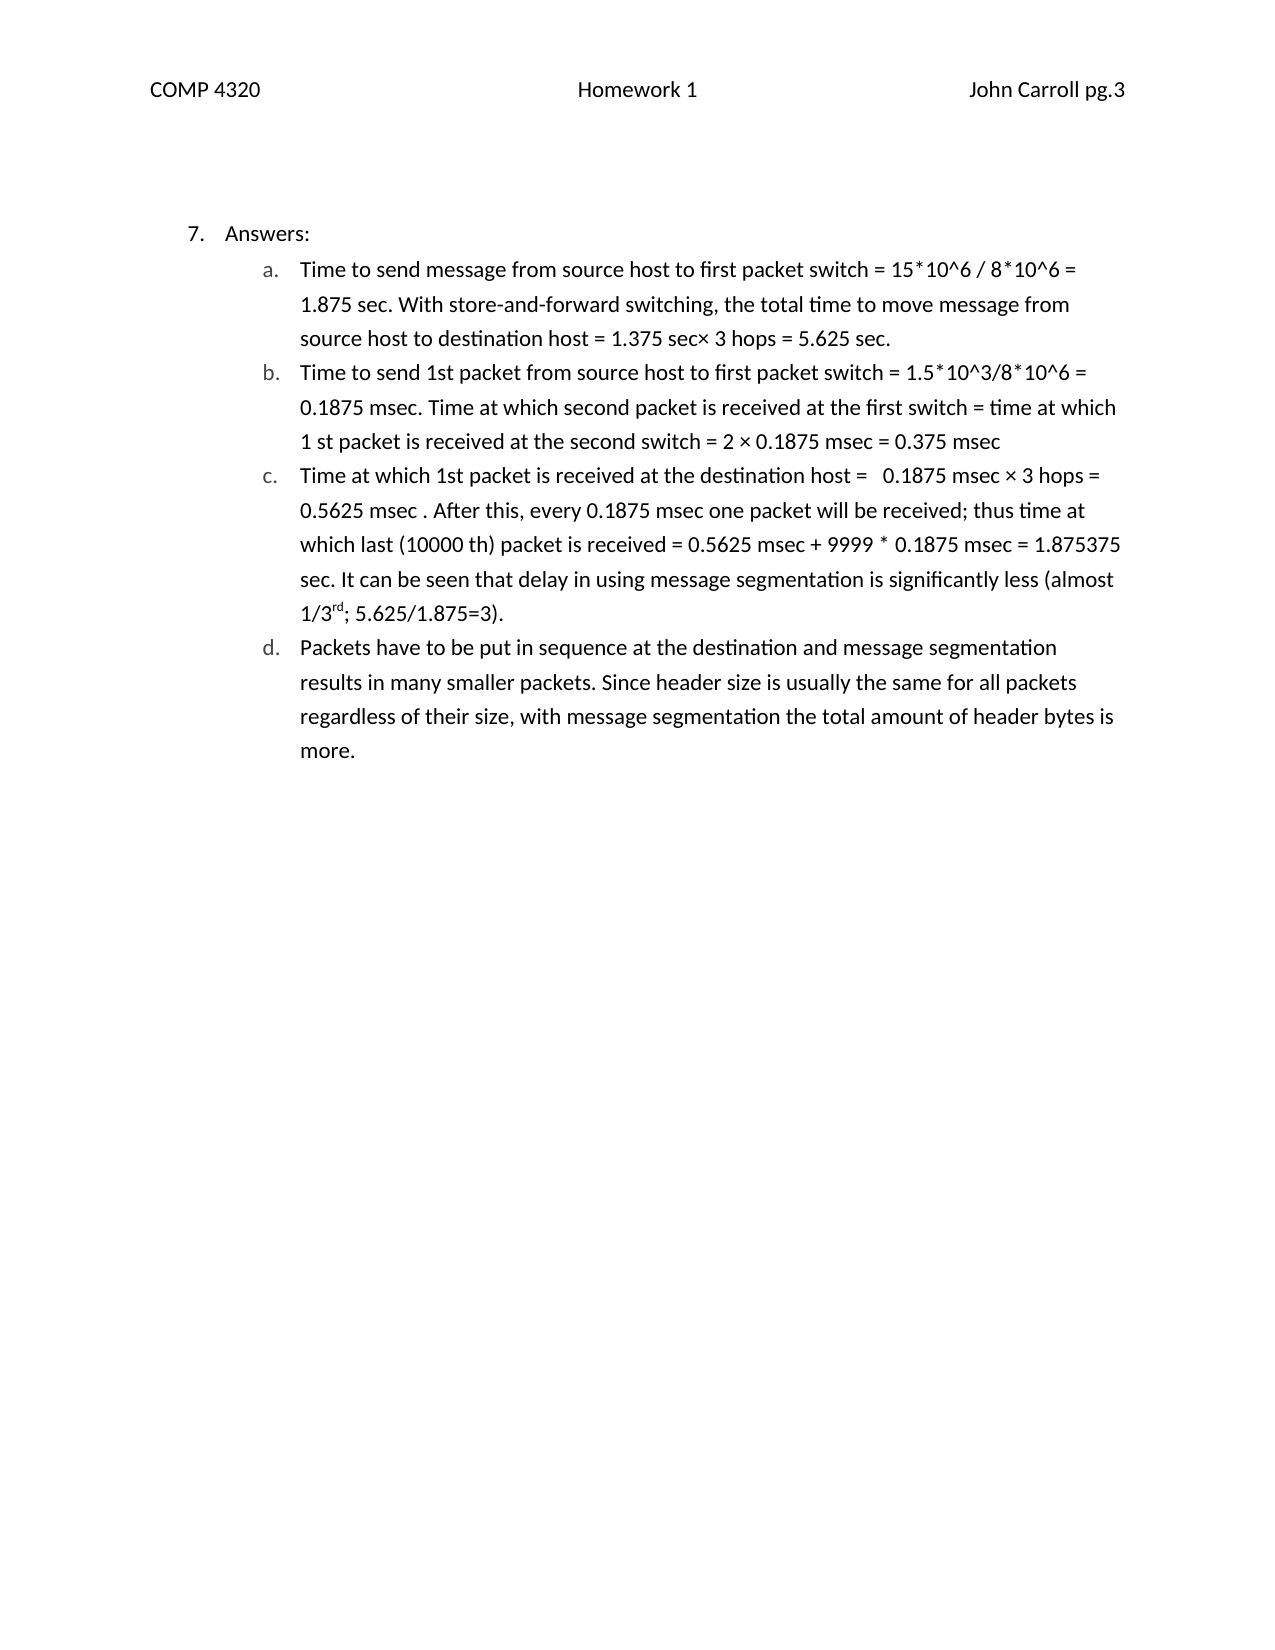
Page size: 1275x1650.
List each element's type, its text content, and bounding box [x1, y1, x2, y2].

list Time at which 1st packet is received at the destination host = 0.1875 msec × 3 hops = 0.5625 msec . After this, every 0.1875 msec one packet will be received; thus time at which last (10000 th) packet is received = 0.5625 msec + 9999 * 0.1875 msec = 1.875375 sec. It can be seen that delay in using message segmentation is significantly less (almost 1/3rd; 5.625/1.875=3). [262, 455, 1125, 627]
list Time to send 1st packet from source host to first packet switch = 1.5*10^3/8*10^6 = 0.1875 msec. Time at which second packet is received at the first switch = time at which 1 st packet is received at the second switch = 2 × 0.1875 msec = 0.375 msec [262, 352, 1125, 455]
list Answers: [187, 219, 1125, 247]
list Packets have to be put in sequence at the destination and message segmentation results in many smaller packets. Since header size is usually the same for all packets regardless of their size, with message segmentation the total amount of header bytes is more. [262, 627, 1125, 764]
list Time to send message from source host to first packet switch = 15*10^6 / 8*10^6 = 1.875 sec. With store-and-forward switching, the total time to move message from source host to destination host = 1.375 sec× 3 hops = 5.625 sec. [262, 249, 1125, 352]
